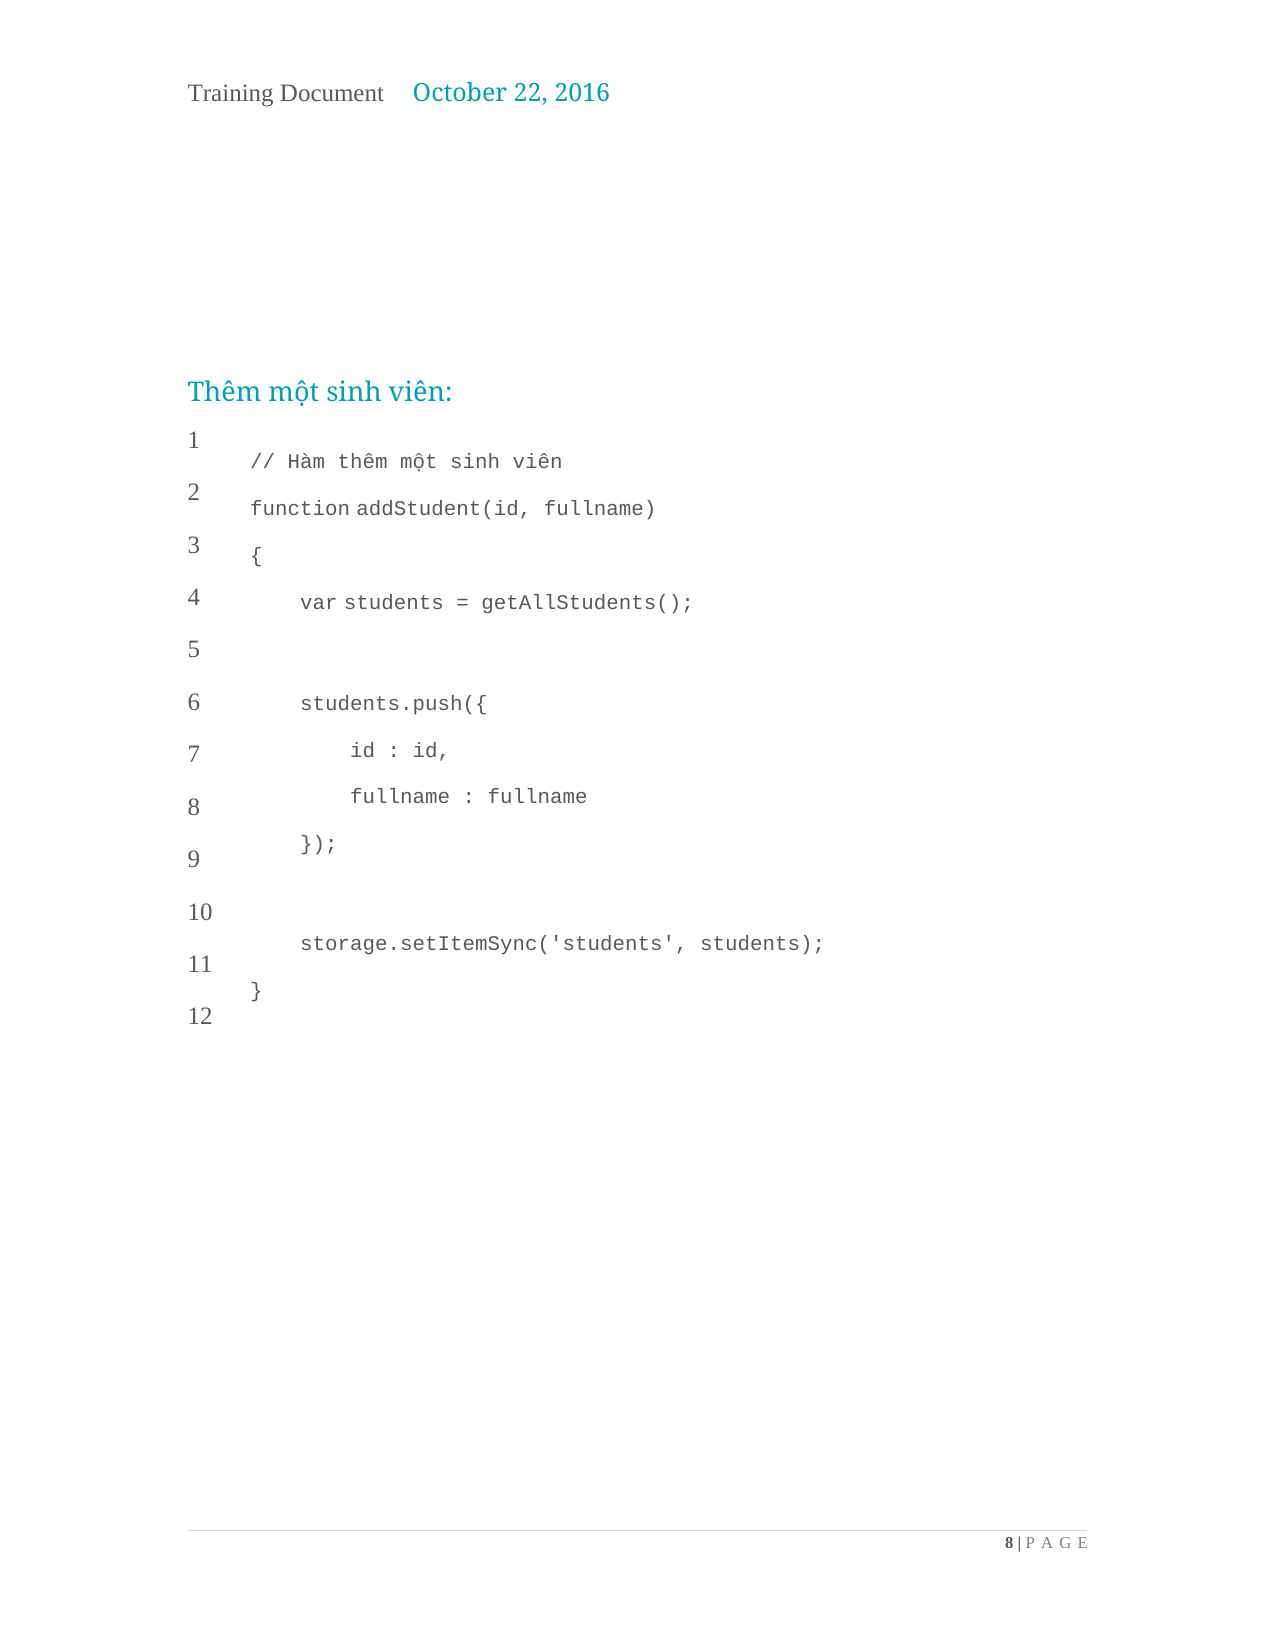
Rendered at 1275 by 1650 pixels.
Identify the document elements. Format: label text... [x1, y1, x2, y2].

subtitle Thêm một sinh viên: [187, 372, 1087, 409]
table_header 1 2 3 4 5 6 7 8 9 10 11 12 [188, 413, 250, 1054]
table_header // Hàm thêm một sinh viên function addStudent(id, fullname) { var students = getAllStudents(); students.push({ id : id, fullname : fullname }); storage.setItemSync('students', students); } [250, 413, 1275, 1054]
